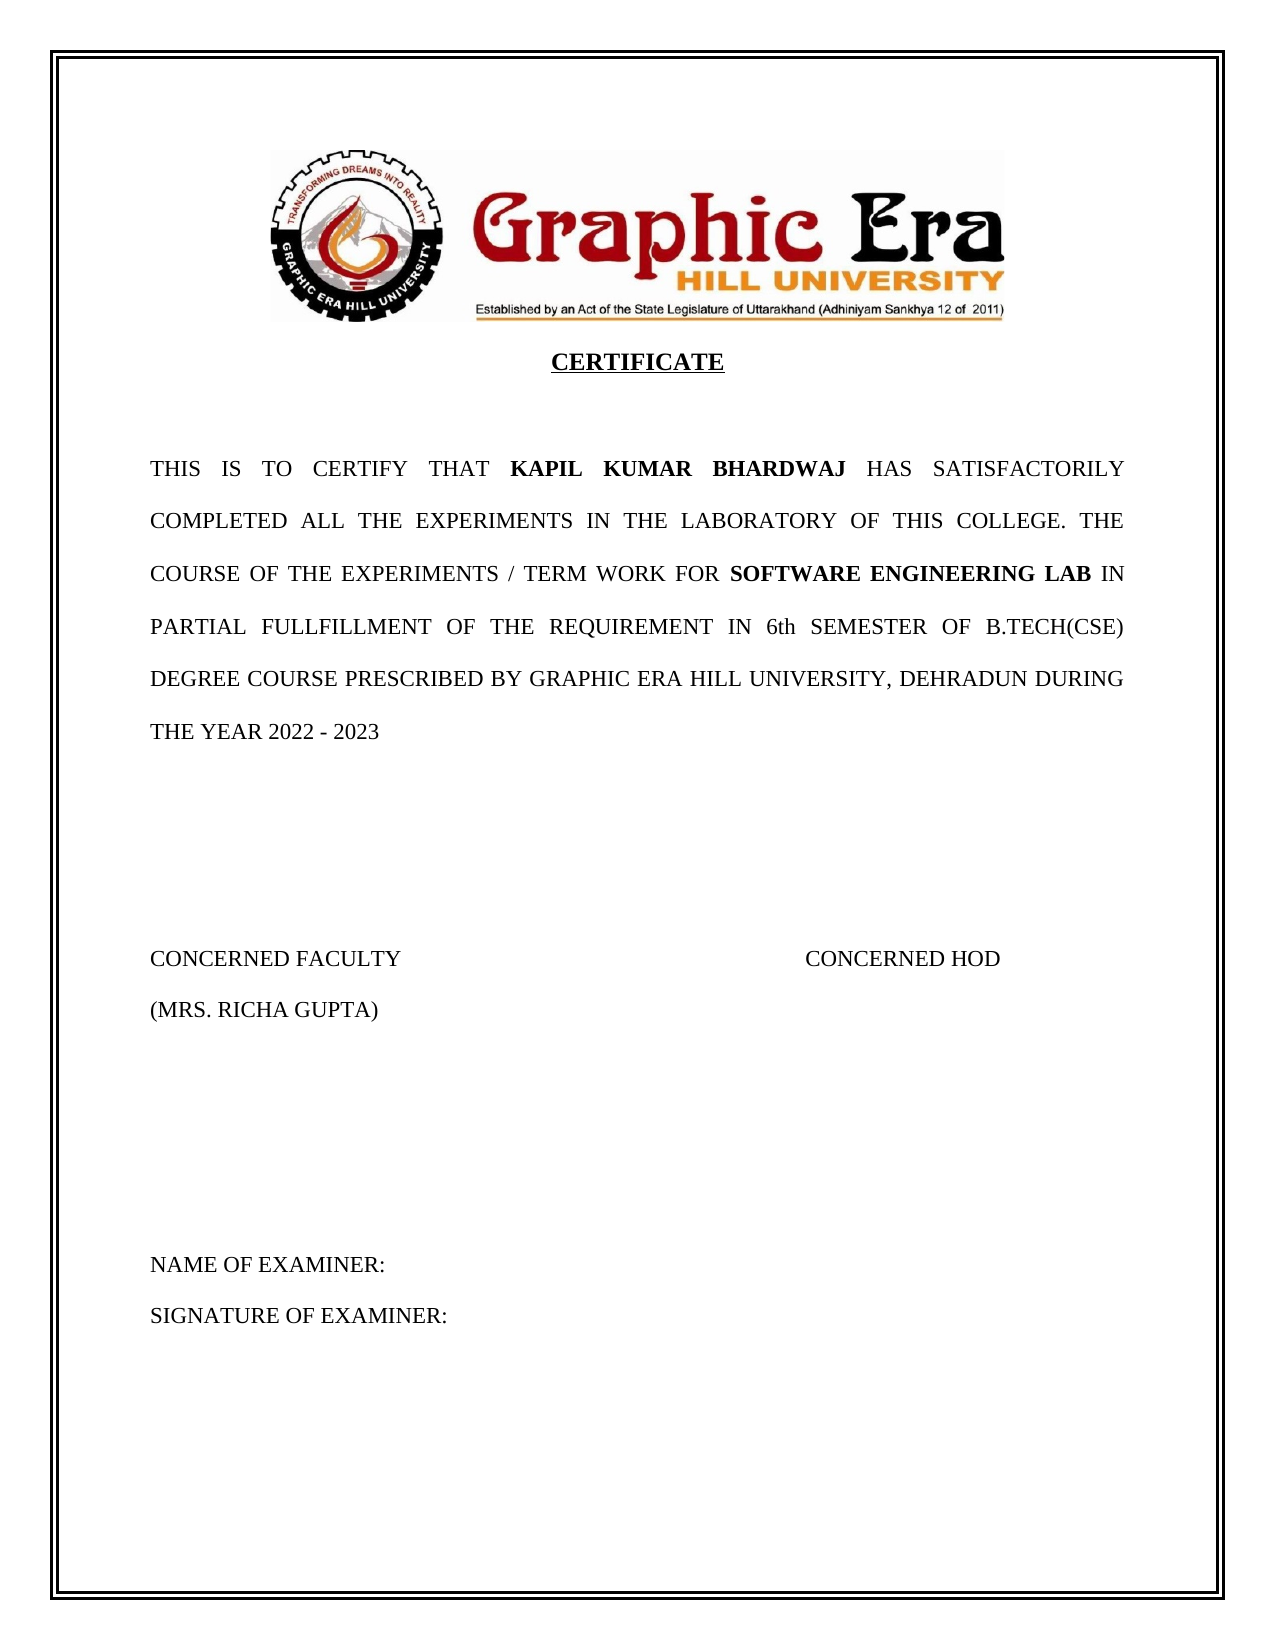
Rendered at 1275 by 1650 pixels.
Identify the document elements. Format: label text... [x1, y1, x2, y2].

text CONCERNED FACULTY CONCERNED HOD [150, 945, 1125, 971]
text SIGNATURE OF EXAMINER: [150, 1302, 1125, 1328]
text (MRS. RICHA GUPTA) [150, 996, 1125, 1022]
text CERTIFICATE [150, 347, 1125, 376]
text THIS IS TO CERTIFY THAT KAPIL KUMAR BHARDWAJ HAS SATISFACTORILY COMPLETED ALL THE EXPERIMENTS IN THE LABORATORY OF THIS COLLEGE. THE COURSE OF THE EXPERIMENTS / TERM WORK FOR SOFTWARE ENGINEERING LAB IN PARTIAL FULLFILLMENT OF THE REQUIREMENT IN 6th SEMESTER OF B.TECH(CSE) DEGREE COURSE PRESCRIBED BY GRAPHIC ERA HILL UNIVERSITY, DEHRADUN DURING THE YEAR 2022 - 2023 [150, 454, 1125, 744]
text NAME OF EXAMINER: [150, 1251, 1125, 1277]
picture [270, 150, 1005, 322]
